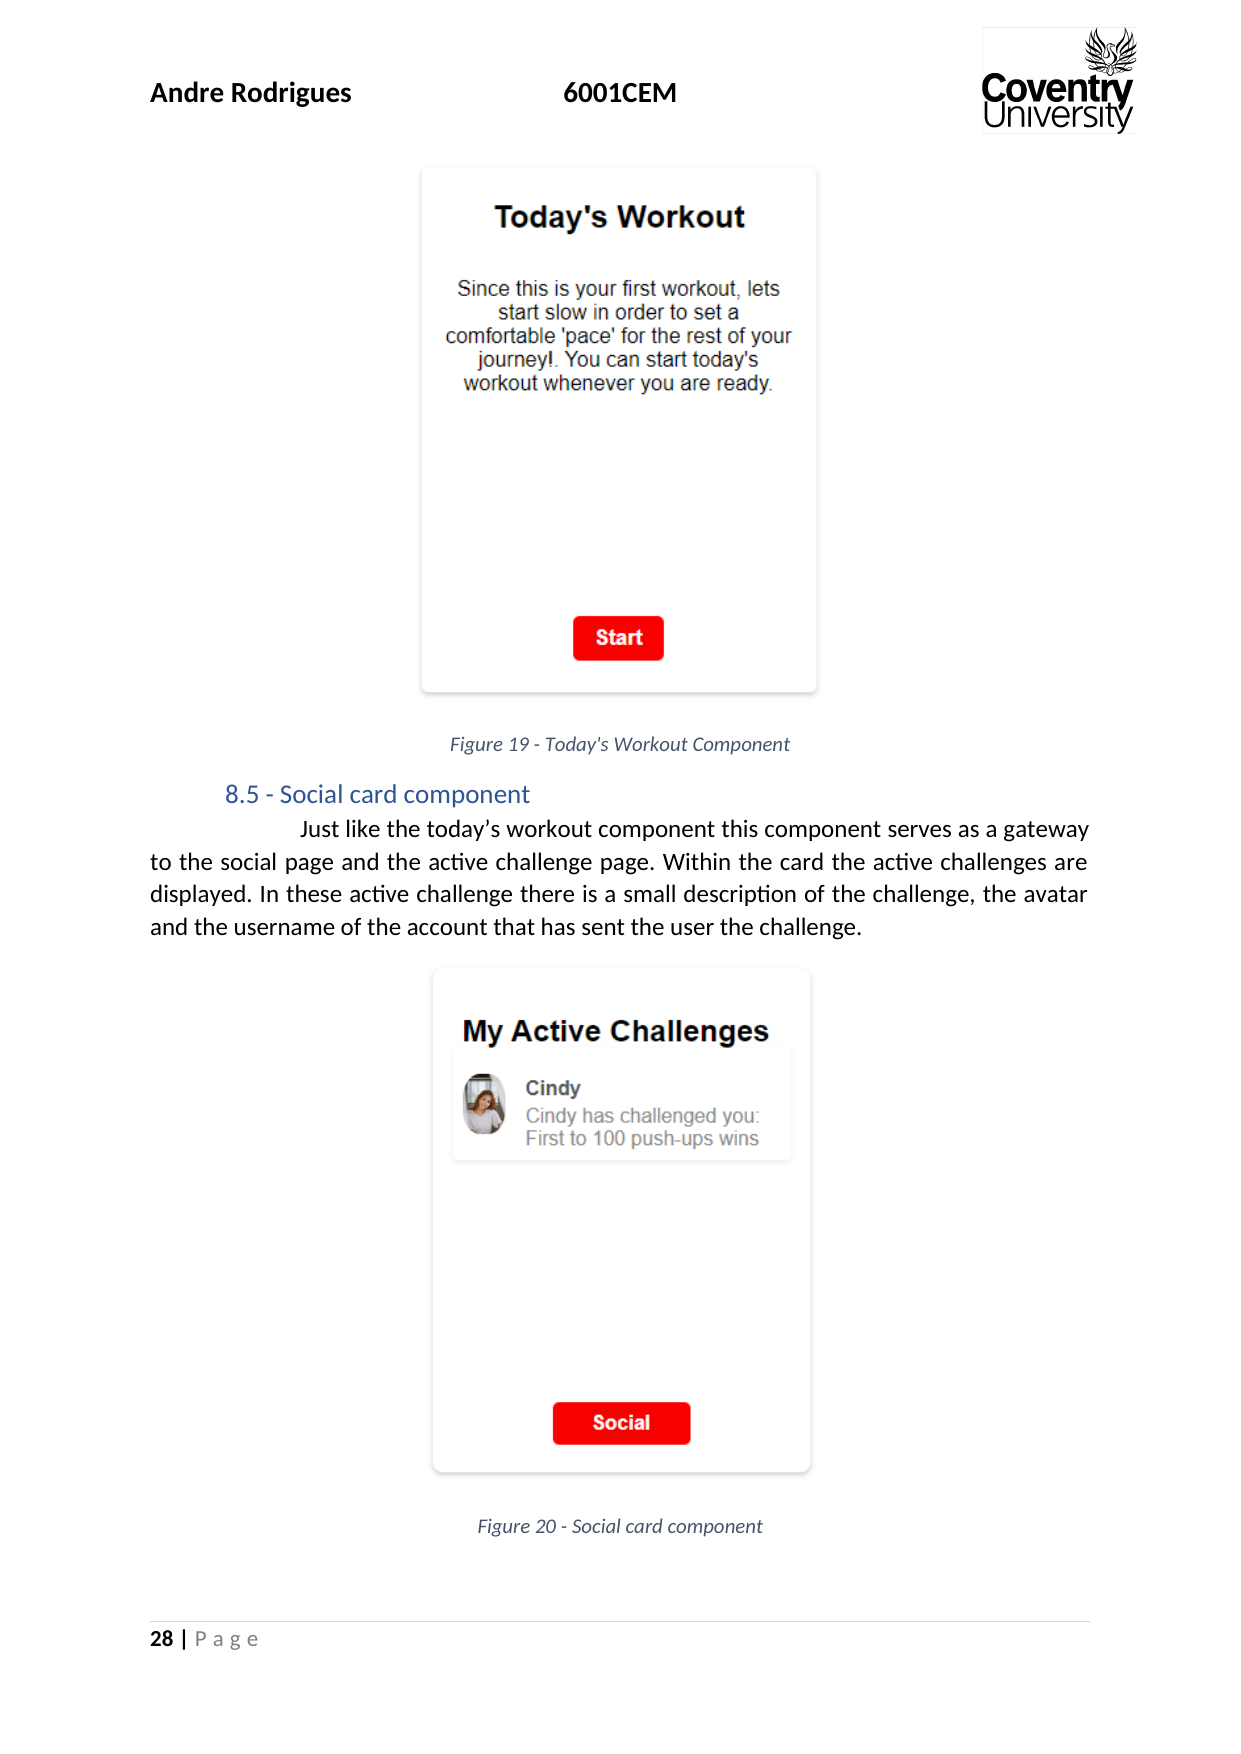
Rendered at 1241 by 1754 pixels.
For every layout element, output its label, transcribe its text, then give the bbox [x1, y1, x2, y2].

picture [413, 961, 827, 1495]
picture [402, 150, 839, 712]
text Just like the today’s workout component this component serves as a gateway to the social page and the active challenge page. Within the card the active challenges are displayed. In these active challenge there is a small description of the challenge, the avatar and the username of the account that has sent the user the challenge. [150, 813, 1090, 942]
picture [982, 27, 1137, 134]
subtitle 8.5 - Social card component [150, 777, 1090, 810]
